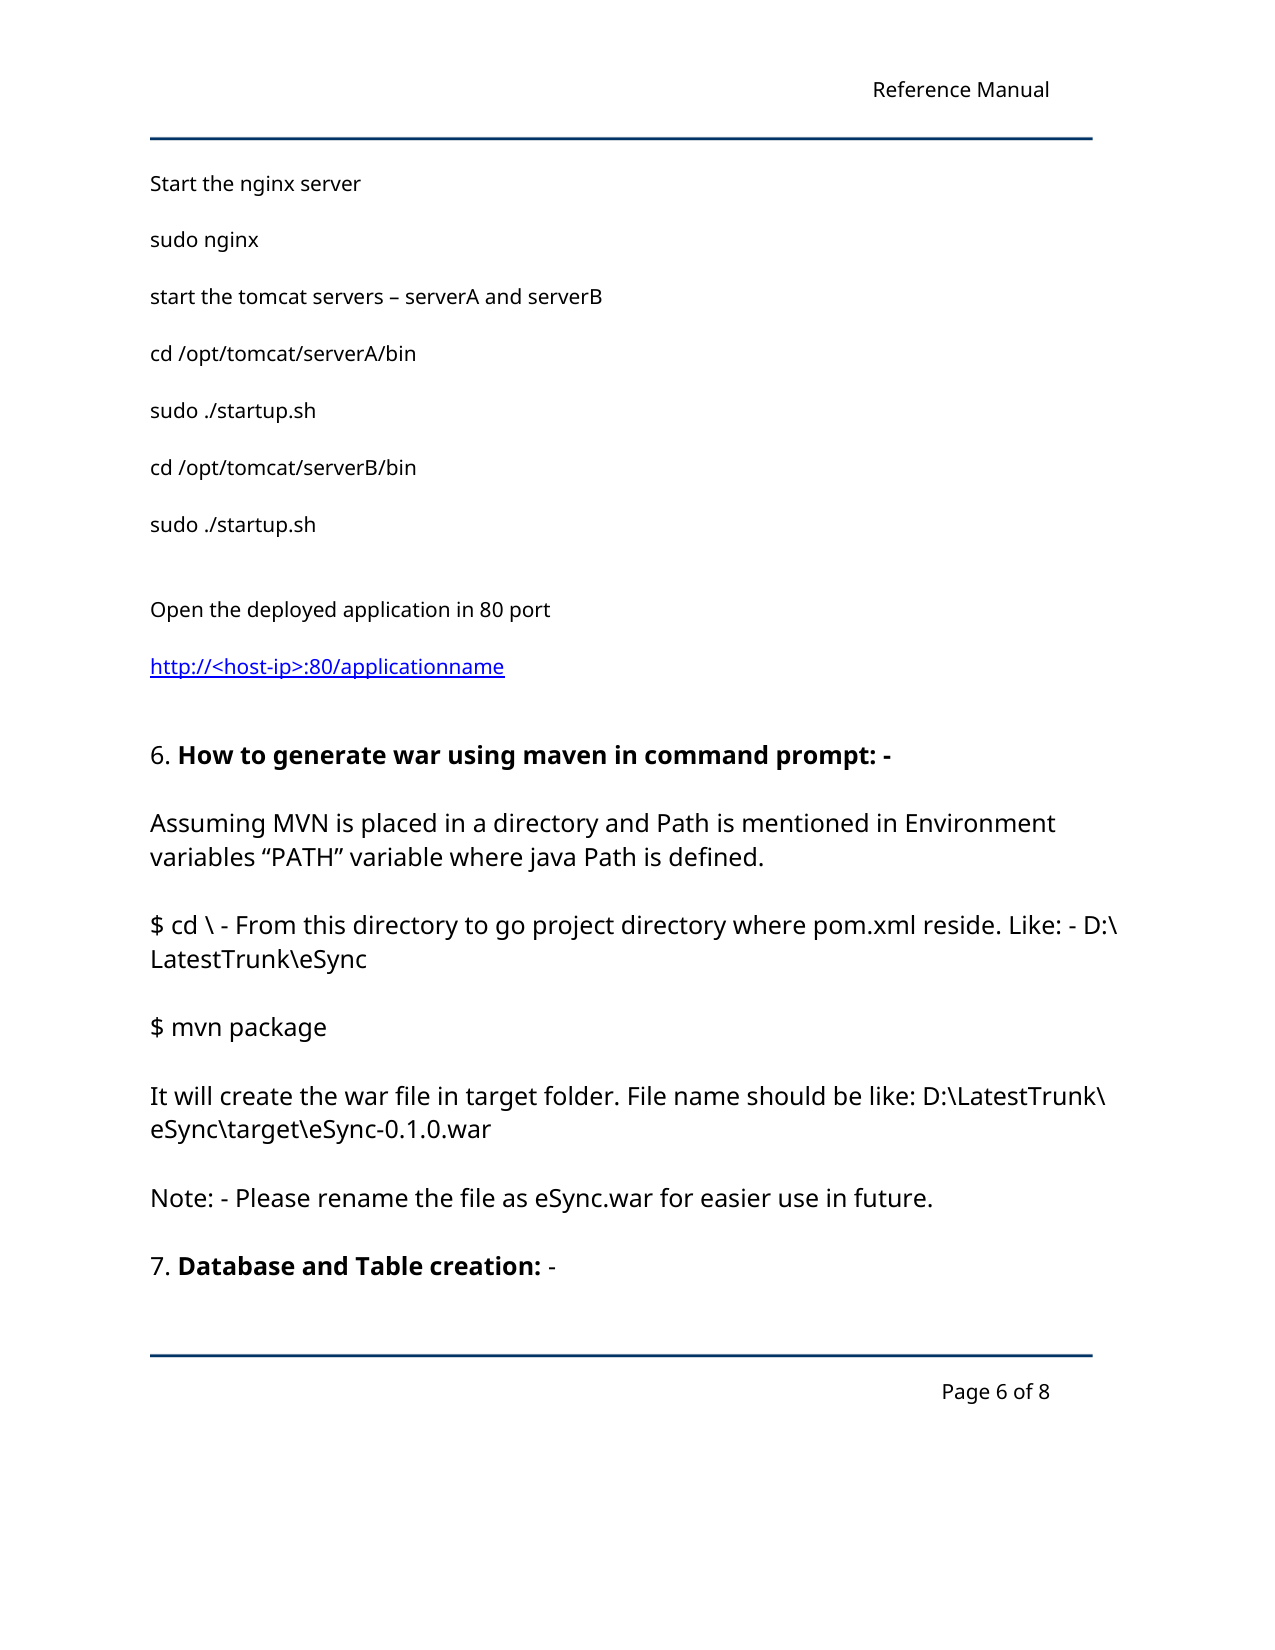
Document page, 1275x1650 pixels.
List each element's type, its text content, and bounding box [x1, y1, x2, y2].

text 6. How to generate war using maven in command prompt: - [150, 737, 1125, 772]
text Assuming MVN is placed in a directory and Path is mentioned in Environment variables “PATH” variable where java Path is defined. [150, 806, 1125, 874]
text sudo ./startup.sh [150, 396, 1125, 425]
text start the tomcat servers – serverA and serverB [150, 282, 1125, 311]
picture [150, 1349, 1093, 1364]
text sudo ./startup.sh [150, 510, 1125, 538]
text It will create the war file in target folder. File name should be like: D:\LatestTrunk\eSync\target\eSync-0.1.0.war [150, 1078, 1125, 1146]
picture [150, 131, 1093, 147]
text Start the nginx server [150, 169, 1125, 197]
text cd /opt/tomcat/serverB/bin [150, 453, 1125, 482]
text cd /opt/tomcat/serverA/bin [150, 339, 1125, 368]
text http://<host-ip>:80/applicationname [150, 652, 1125, 681]
text sudo nginx [150, 226, 1125, 254]
text 7. Database and Table creation: - [150, 1248, 1125, 1282]
text Open the deployed application in 80 port [150, 595, 1125, 624]
text Note: - Please rename the file as eSync.war for easier use in future. [150, 1180, 1125, 1214]
text $ cd \ - From this directory to go project directory where pom.xml reside. Like: - D:\LatestTrunk\eSync [150, 908, 1125, 976]
text $ mvn package [150, 1010, 1125, 1044]
